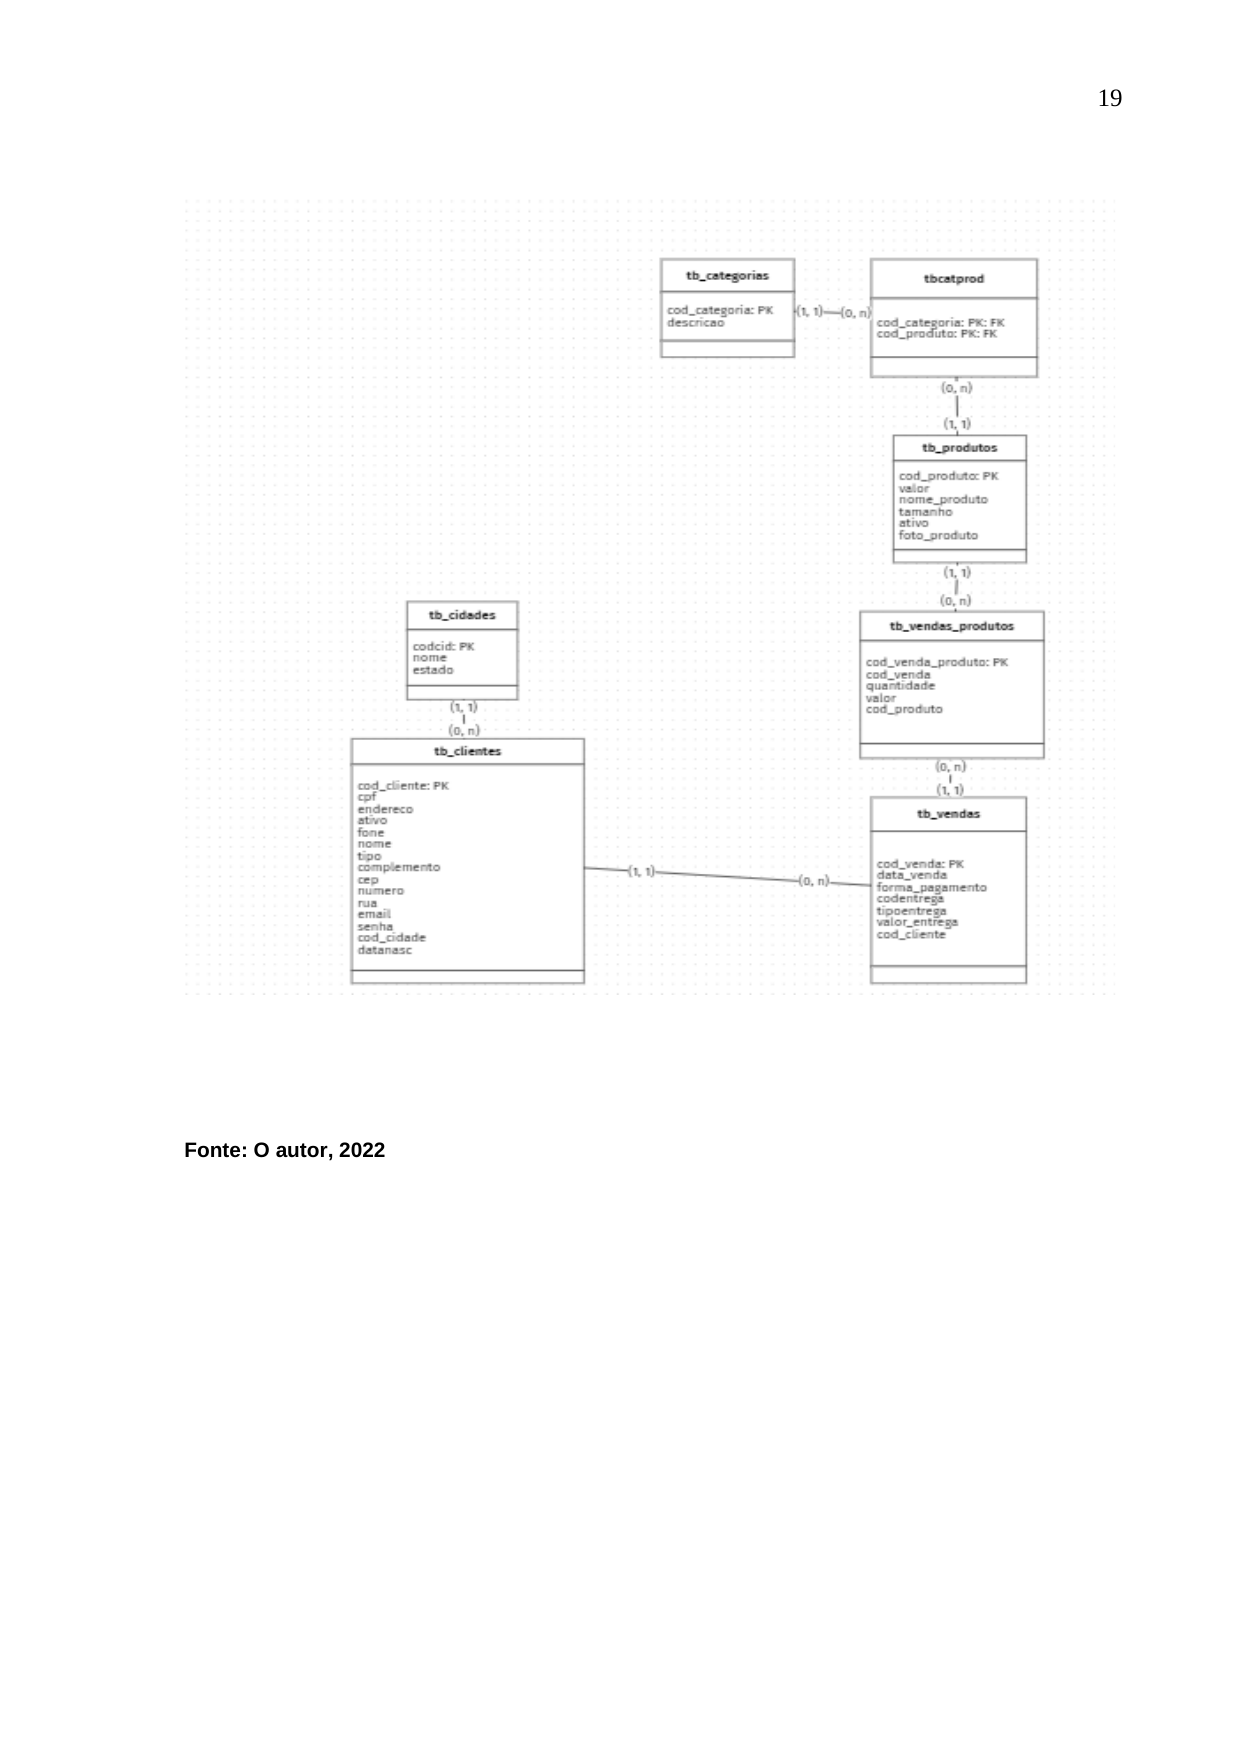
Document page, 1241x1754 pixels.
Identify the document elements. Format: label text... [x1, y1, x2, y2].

text Fonte: O autor, 2022 [177, 1138, 1122, 1162]
picture [177, 197, 1116, 995]
